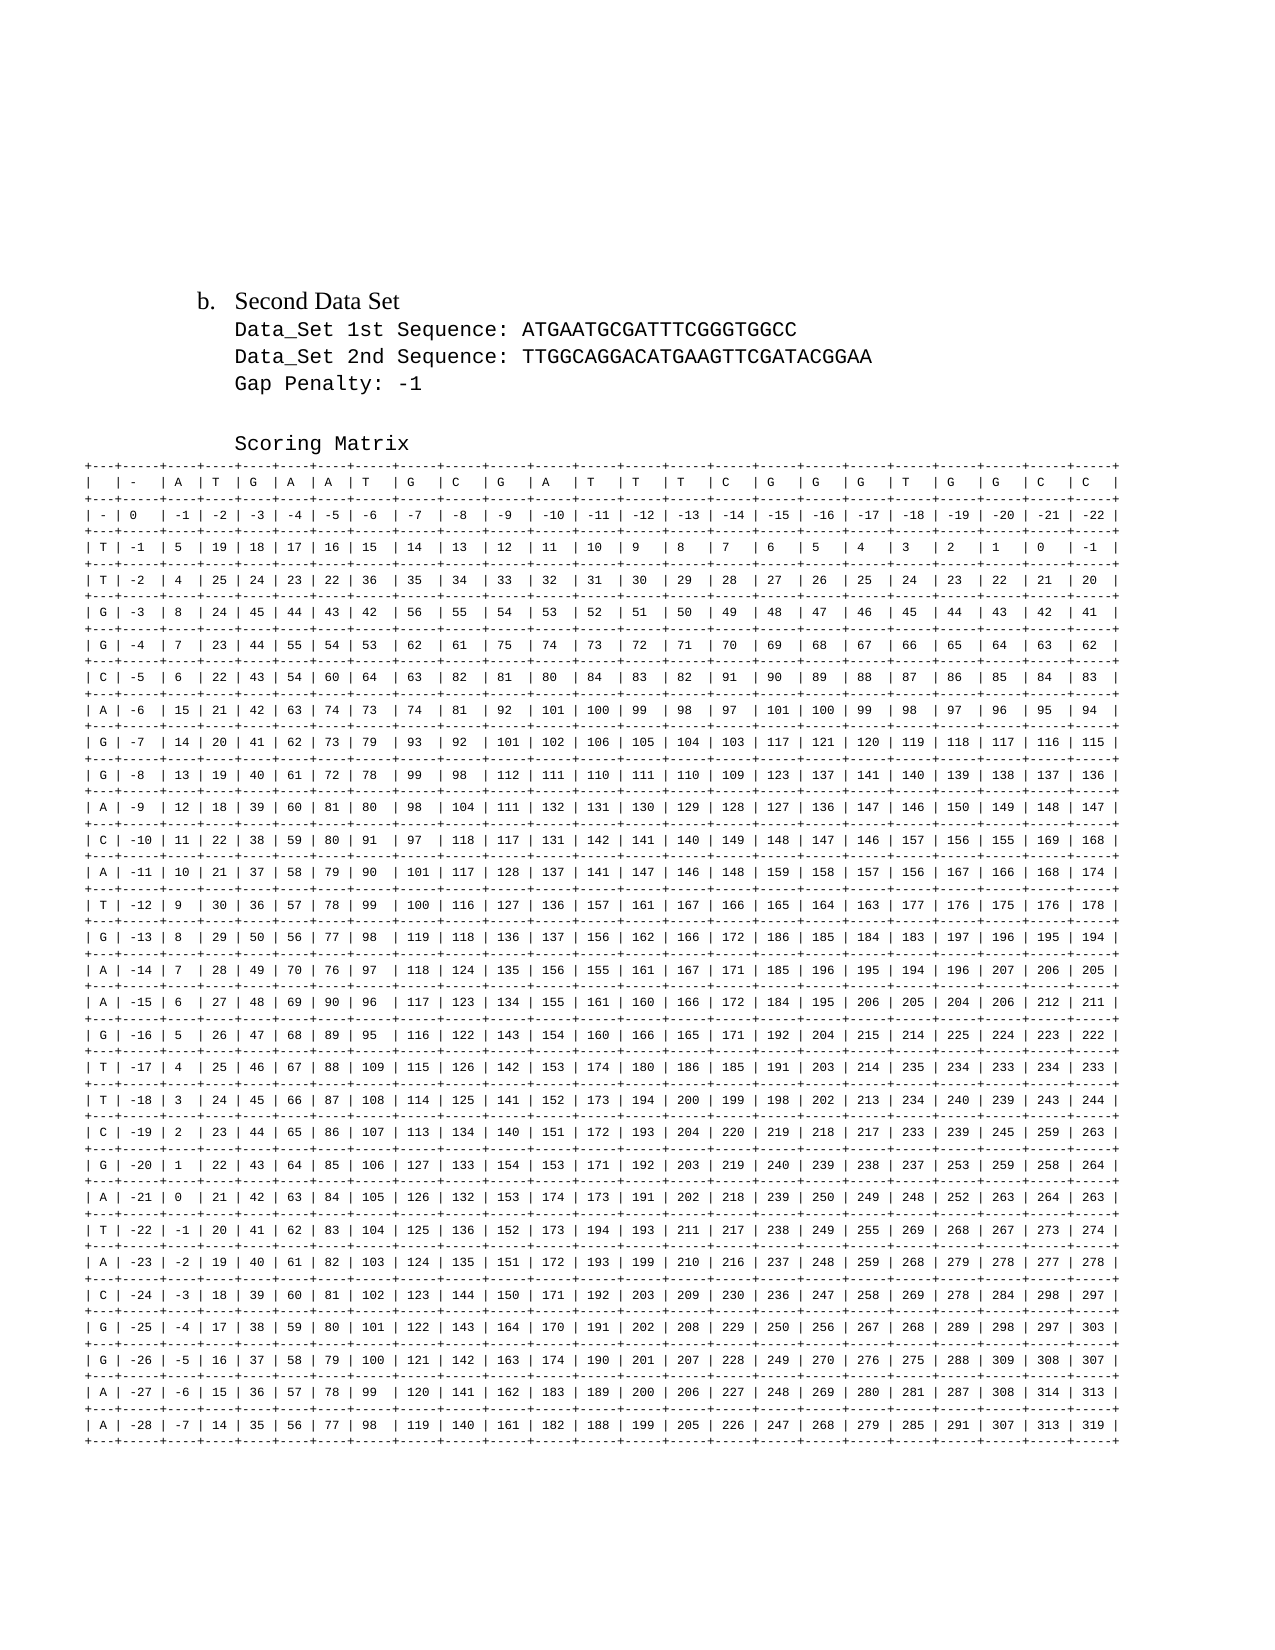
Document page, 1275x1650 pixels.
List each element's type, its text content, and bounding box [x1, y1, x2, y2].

list +---+-----+----+----+----+----+----+-----+-----+-----+-----+-----+-----+-----+-----+-----+-----+-----+-----+-----+-----+-----+-----+-----+ [84, 655, 1200, 669]
list | A | -6 | 15 | 21 | 42 | 63 | 74 | 73 | 74 | 81 | 92 | 101 | 100 | 99 | 98 | 97 | 101 | 100 | 99 | 98 | 97 | 96 | 95 | 94 | [84, 704, 1200, 718]
list | A | -23 | -2 | 19 | 40 | 61 | 82 | 103 | 124 | 135 | 151 | 172 | 193 | 199 | 210 | 216 | 237 | 248 | 259 | 268 | 279 | 278 | 277 | 278 | [84, 1256, 1200, 1271]
list | G | -13 | 8 | 29 | 50 | 56 | 77 | 98 | 119 | 118 | 136 | 137 | 156 | 162 | 166 | 172 | 186 | 185 | 184 | 183 | 197 | 196 | 195 | 194 | [84, 931, 1200, 946]
list Scoring Matrix [234, 433, 1200, 457]
list | G | -3 | 8 | 24 | 45 | 44 | 43 | 42 | 56 | 55 | 54 | 53 | 52 | 51 | 50 | 49 | 48 | 47 | 46 | 45 | 44 | 43 | 42 | 41 | [84, 606, 1200, 621]
list +---+-----+----+----+----+----+----+-----+-----+-----+-----+-----+-----+-----+-----+-----+-----+-----+-----+-----+-----+-----+-----+-----+ [84, 883, 1200, 897]
list +---+-----+----+----+----+----+----+-----+-----+-----+-----+-----+-----+-----+-----+-----+-----+-----+-----+-----+-----+-----+-----+-----+ [84, 623, 1200, 637]
list +---+-----+----+----+----+----+----+-----+-----+-----+-----+-----+-----+-----+-----+-----+-----+-----+-----+-----+-----+-----+-----+-----+ [84, 525, 1200, 539]
list | C | -5 | 6 | 22 | 43 | 54 | 60 | 64 | 63 | 82 | 81 | 80 | 84 | 83 | 82 | 91 | 90 | 89 | 88 | 87 | 86 | 85 | 84 | 83 | [84, 671, 1200, 686]
list +---+-----+----+----+----+----+----+-----+-----+-----+-----+-----+-----+-----+-----+-----+-----+-----+-----+-----+-----+-----+-----+-----+ [84, 1143, 1200, 1157]
list +---+-----+----+----+----+----+----+-----+-----+-----+-----+-----+-----+-----+-----+-----+-----+-----+-----+-----+-----+-----+-----+-----+ [84, 818, 1200, 832]
list +---+-----+----+----+----+----+----+-----+-----+-----+-----+-----+-----+-----+-----+-----+-----+-----+-----+-----+-----+-----+-----+-----+ [84, 915, 1200, 929]
list | - | 0 | -1 | -2 | -3 | -4 | -5 | -6 | -7 | -8 | -9 | -10 | -11 | -12 | -13 | -14 | -15 | -16 | -17 | -18 | -19 | -20 | -21 | -22 | [84, 509, 1200, 523]
list +---+-----+----+----+----+----+----+-----+-----+-----+-----+-----+-----+-----+-----+-----+-----+-----+-----+-----+-----+-----+-----+-----+ [84, 1208, 1200, 1222]
list +---+-----+----+----+----+----+----+-----+-----+-----+-----+-----+-----+-----+-----+-----+-----+-----+-----+-----+-----+-----+-----+-----+ [84, 493, 1200, 507]
list +---+-----+----+----+----+----+----+-----+-----+-----+-----+-----+-----+-----+-----+-----+-----+-----+-----+-----+-----+-----+-----+-----+ [84, 720, 1200, 734]
list | T | -2 | 4 | 25 | 24 | 23 | 22 | 36 | 35 | 34 | 33 | 32 | 31 | 30 | 29 | 28 | 27 | 26 | 25 | 24 | 23 | 22 | 21 | 20 | [84, 574, 1200, 588]
list | C | -24 | -3 | 18 | 39 | 60 | 81 | 102 | 123 | 144 | 150 | 171 | 192 | 203 | 209 | 230 | 236 | 247 | 258 | 269 | 278 | 284 | 298 | 297 | [84, 1289, 1200, 1303]
list +---+-----+----+----+----+----+----+-----+-----+-----+-----+-----+-----+-----+-----+-----+-----+-----+-----+-----+-----+-----+-----+-----+ [84, 1110, 1200, 1124]
list | T | -12 | 9 | 30 | 36 | 57 | 78 | 99 | 100 | 116 | 127 | 136 | 157 | 161 | 167 | 166 | 165 | 164 | 163 | 177 | 176 | 175 | 176 | 178 | [84, 899, 1200, 913]
list | G | -20 | 1 | 22 | 43 | 64 | 85 | 106 | 127 | 133 | 154 | 153 | 171 | 192 | 203 | 219 | 240 | 239 | 238 | 237 | 253 | 259 | 258 | 264 | [84, 1159, 1200, 1173]
list +---+-----+----+----+----+----+----+-----+-----+-----+-----+-----+-----+-----+-----+-----+-----+-----+-----+-----+-----+-----+-----+-----+ [84, 1435, 1200, 1449]
list +---+-----+----+----+----+----+----+-----+-----+-----+-----+-----+-----+-----+-----+-----+-----+-----+-----+-----+-----+-----+-----+-----+ [84, 1045, 1200, 1059]
list +---+-----+----+----+----+----+----+-----+-----+-----+-----+-----+-----+-----+-----+-----+-----+-----+-----+-----+-----+-----+-----+-----+ [84, 558, 1200, 572]
list | G | -26 | -5 | 16 | 37 | 58 | 79 | 100 | 121 | 142 | 163 | 174 | 190 | 201 | 207 | 228 | 249 | 270 | 276 | 275 | 288 | 309 | 308 | 307 | [84, 1354, 1200, 1368]
list +---+-----+----+----+----+----+----+-----+-----+-----+-----+-----+-----+-----+-----+-----+-----+-----+-----+-----+-----+-----+-----+-----+ [84, 1175, 1200, 1189]
list | G | -16 | 5 | 26 | 47 | 68 | 89 | 95 | 116 | 122 | 143 | 154 | 160 | 166 | 165 | 171 | 192 | 204 | 215 | 214 | 225 | 224 | 223 | 222 | [84, 1029, 1200, 1043]
list +---+-----+----+----+----+----+----+-----+-----+-----+-----+-----+-----+-----+-----+-----+-----+-----+-----+-----+-----+-----+-----+-----+ [84, 590, 1200, 604]
list | G | -7 | 14 | 20 | 41 | 62 | 73 | 79 | 93 | 92 | 101 | 102 | 106 | 105 | 104 | 103 | 117 | 121 | 120 | 119 | 118 | 117 | 116 | 115 | [84, 736, 1200, 751]
list | T | -22 | -1 | 20 | 41 | 62 | 83 | 104 | 125 | 136 | 152 | 173 | 194 | 193 | 211 | 217 | 238 | 249 | 255 | 269 | 268 | 267 | 273 | 274 | [84, 1224, 1200, 1238]
list Gap Penalty: -1 [234, 373, 1200, 397]
list +---+-----+----+----+----+----+----+-----+-----+-----+-----+-----+-----+-----+-----+-----+-----+-----+-----+-----+-----+-----+-----+-----+ [84, 1370, 1200, 1384]
list | A | -15 | 6 | 27 | 48 | 69 | 90 | 96 | 117 | 123 | 134 | 155 | 161 | 160 | 166 | 172 | 184 | 195 | 206 | 205 | 204 | 206 | 212 | 211 | [84, 996, 1200, 1011]
list +---+-----+----+----+----+----+----+-----+-----+-----+-----+-----+-----+-----+-----+-----+-----+-----+-----+-----+-----+-----+-----+-----+ [84, 1240, 1200, 1254]
list +---+-----+----+----+----+----+----+-----+-----+-----+-----+-----+-----+-----+-----+-----+-----+-----+-----+-----+-----+-----+-----+-----+ [84, 980, 1200, 994]
list | G | -8 | 13 | 19 | 40 | 61 | 72 | 78 | 99 | 98 | 112 | 111 | 110 | 111 | 110 | 109 | 123 | 137 | 141 | 140 | 139 | 138 | 137 | 136 | [84, 769, 1200, 783]
list Data_Set 2nd Sequence: TTGGCAGGACATGAAGTTCGATACGGAA [234, 346, 1200, 370]
list +---+-----+----+----+----+----+----+-----+-----+-----+-----+-----+-----+-----+-----+-----+-----+-----+-----+-----+-----+-----+-----+-----+ [84, 1078, 1200, 1092]
list +---+-----+----+----+----+----+----+-----+-----+-----+-----+-----+-----+-----+-----+-----+-----+-----+-----+-----+-----+-----+-----+-----+ [84, 850, 1200, 864]
list +---+-----+----+----+----+----+----+-----+-----+-----+-----+-----+-----+-----+-----+-----+-----+-----+-----+-----+-----+-----+-----+-----+ [84, 1273, 1200, 1287]
list +---+-----+----+----+----+----+----+-----+-----+-----+-----+-----+-----+-----+-----+-----+-----+-----+-----+-----+-----+-----+-----+-----+ [84, 460, 1200, 474]
list +---+-----+----+----+----+----+----+-----+-----+-----+-----+-----+-----+-----+-----+-----+-----+-----+-----+-----+-----+-----+-----+-----+ [84, 753, 1200, 767]
list +---+-----+----+----+----+----+----+-----+-----+-----+-----+-----+-----+-----+-----+-----+-----+-----+-----+-----+-----+-----+-----+-----+ [84, 948, 1200, 962]
list | A | -9 | 12 | 18 | 39 | 60 | 81 | 80 | 98 | 104 | 111 | 132 | 131 | 130 | 129 | 128 | 127 | 136 | 147 | 146 | 150 | 149 | 148 | 147 | [84, 801, 1200, 816]
list | A | -28 | -7 | 14 | 35 | 56 | 77 | 98 | 119 | 140 | 161 | 182 | 188 | 199 | 205 | 226 | 247 | 268 | 279 | 285 | 291 | 307 | 313 | 319 | [84, 1419, 1200, 1433]
list +---+-----+----+----+----+----+----+-----+-----+-----+-----+-----+-----+-----+-----+-----+-----+-----+-----+-----+-----+-----+-----+-----+ [84, 688, 1200, 702]
list | A | -21 | 0 | 21 | 42 | 63 | 84 | 105 | 126 | 132 | 153 | 174 | 173 | 191 | 202 | 218 | 239 | 250 | 249 | 248 | 252 | 263 | 264 | 263 | [84, 1191, 1200, 1206]
list +---+-----+----+----+----+----+----+-----+-----+-----+-----+-----+-----+-----+-----+-----+-----+-----+-----+-----+-----+-----+-----+-----+ [84, 785, 1200, 799]
list | C | -10 | 11 | 22 | 38 | 59 | 80 | 91 | 97 | 118 | 117 | 131 | 142 | 141 | 140 | 149 | 148 | 147 | 146 | 157 | 156 | 155 | 169 | 168 | [84, 834, 1200, 848]
list | | - | A | T | G | A | A | T | G | C | G | A | T | T | T | C | G | G | G | T | G | G | C | C | [84, 476, 1200, 491]
list | A | -11 | 10 | 21 | 37 | 58 | 79 | 90 | 101 | 117 | 128 | 137 | 141 | 147 | 146 | 148 | 159 | 158 | 157 | 156 | 167 | 166 | 168 | 174 | [84, 866, 1200, 881]
list +---+-----+----+----+----+----+----+-----+-----+-----+-----+-----+-----+-----+-----+-----+-----+-----+-----+-----+-----+-----+-----+-----+ [84, 1338, 1200, 1352]
list | T | -1 | 5 | 19 | 18 | 17 | 16 | 15 | 14 | 13 | 12 | 11 | 10 | 9 | 8 | 7 | 6 | 5 | 4 | 3 | 2 | 1 | 0 | -1 | [84, 541, 1200, 556]
list +---+-----+----+----+----+----+----+-----+-----+-----+-----+-----+-----+-----+-----+-----+-----+-----+-----+-----+-----+-----+-----+-----+ [84, 1013, 1200, 1027]
list Second Data Set [197, 286, 1200, 315]
list | T | -18 | 3 | 24 | 45 | 66 | 87 | 108 | 114 | 125 | 141 | 152 | 173 | 194 | 200 | 199 | 198 | 202 | 213 | 234 | 240 | 239 | 243 | 244 | [84, 1094, 1200, 1108]
list | G | -25 | -4 | 17 | 38 | 59 | 80 | 101 | 122 | 143 | 164 | 170 | 191 | 202 | 208 | 229 | 250 | 256 | 267 | 268 | 289 | 298 | 297 | 303 | [84, 1321, 1200, 1336]
list +---+-----+----+----+----+----+----+-----+-----+-----+-----+-----+-----+-----+-----+-----+-----+-----+-----+-----+-----+-----+-----+-----+ [84, 1305, 1200, 1319]
list | A | -27 | -6 | 15 | 36 | 57 | 78 | 99 | 120 | 141 | 162 | 183 | 189 | 200 | 206 | 227 | 248 | 269 | 280 | 281 | 287 | 308 | 314 | 313 | [84, 1386, 1200, 1401]
list Data_Set 1st Sequence: ATGAATGCGATTTCGGGTGGCC [234, 319, 1200, 343]
list | A | -14 | 7 | 28 | 49 | 70 | 76 | 97 | 118 | 124 | 135 | 156 | 155 | 161 | 167 | 171 | 185 | 196 | 195 | 194 | 196 | 207 | 206 | 205 | [84, 964, 1200, 978]
list | G | -4 | 7 | 23 | 44 | 55 | 54 | 53 | 62 | 61 | 75 | 74 | 73 | 72 | 71 | 70 | 69 | 68 | 67 | 66 | 65 | 64 | 63 | 62 | [84, 639, 1200, 653]
list | C | -19 | 2 | 23 | 44 | 65 | 86 | 107 | 113 | 134 | 140 | 151 | 172 | 193 | 204 | 220 | 219 | 218 | 217 | 233 | 239 | 245 | 259 | 263 | [84, 1126, 1200, 1141]
list +---+-----+----+----+----+----+----+-----+-----+-----+-----+-----+-----+-----+-----+-----+-----+-----+-----+-----+-----+-----+-----+-----+ [84, 1403, 1200, 1417]
list | T | -17 | 4 | 25 | 46 | 67 | 88 | 109 | 115 | 126 | 142 | 153 | 174 | 180 | 186 | 185 | 191 | 203 | 214 | 235 | 234 | 233 | 234 | 233 | [84, 1061, 1200, 1076]
